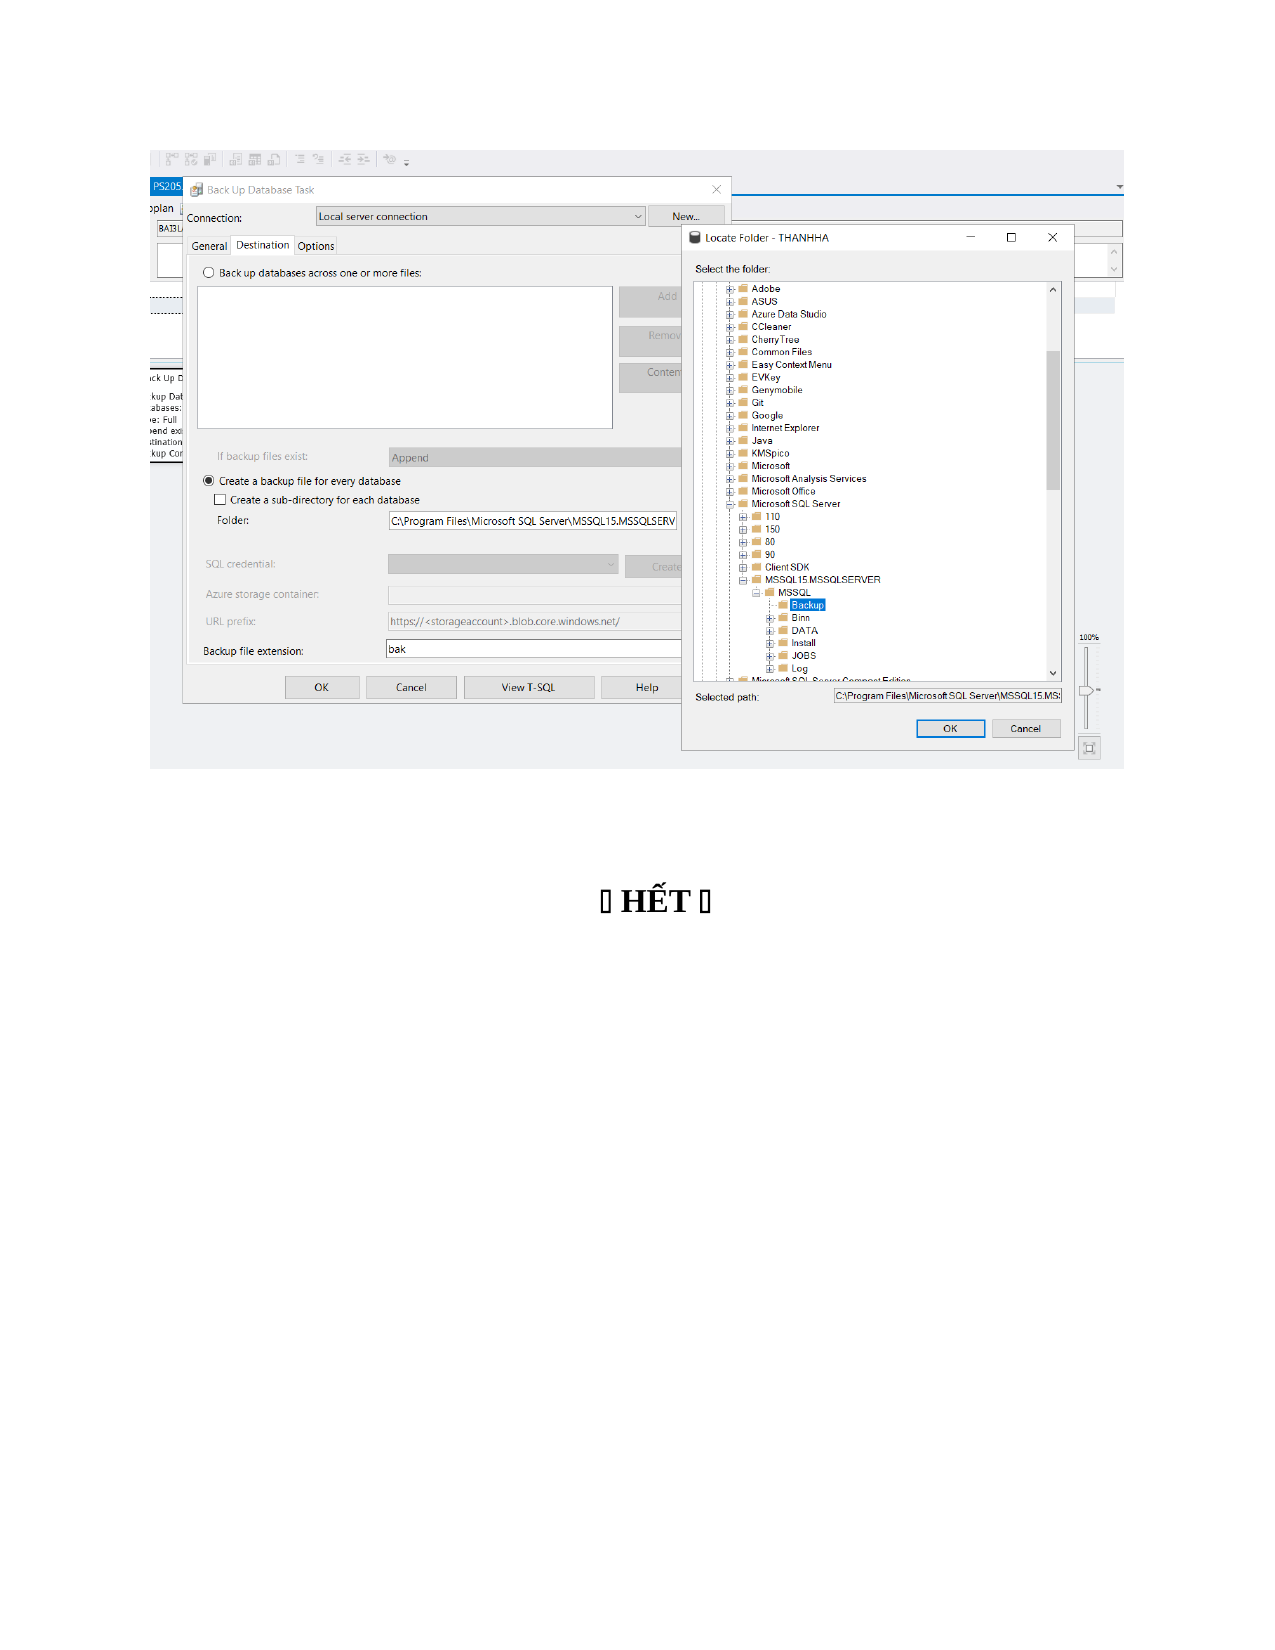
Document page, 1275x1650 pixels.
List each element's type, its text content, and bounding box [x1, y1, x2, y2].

text HẾT [525, 881, 1125, 920]
picture [150, 150, 1124, 769]
